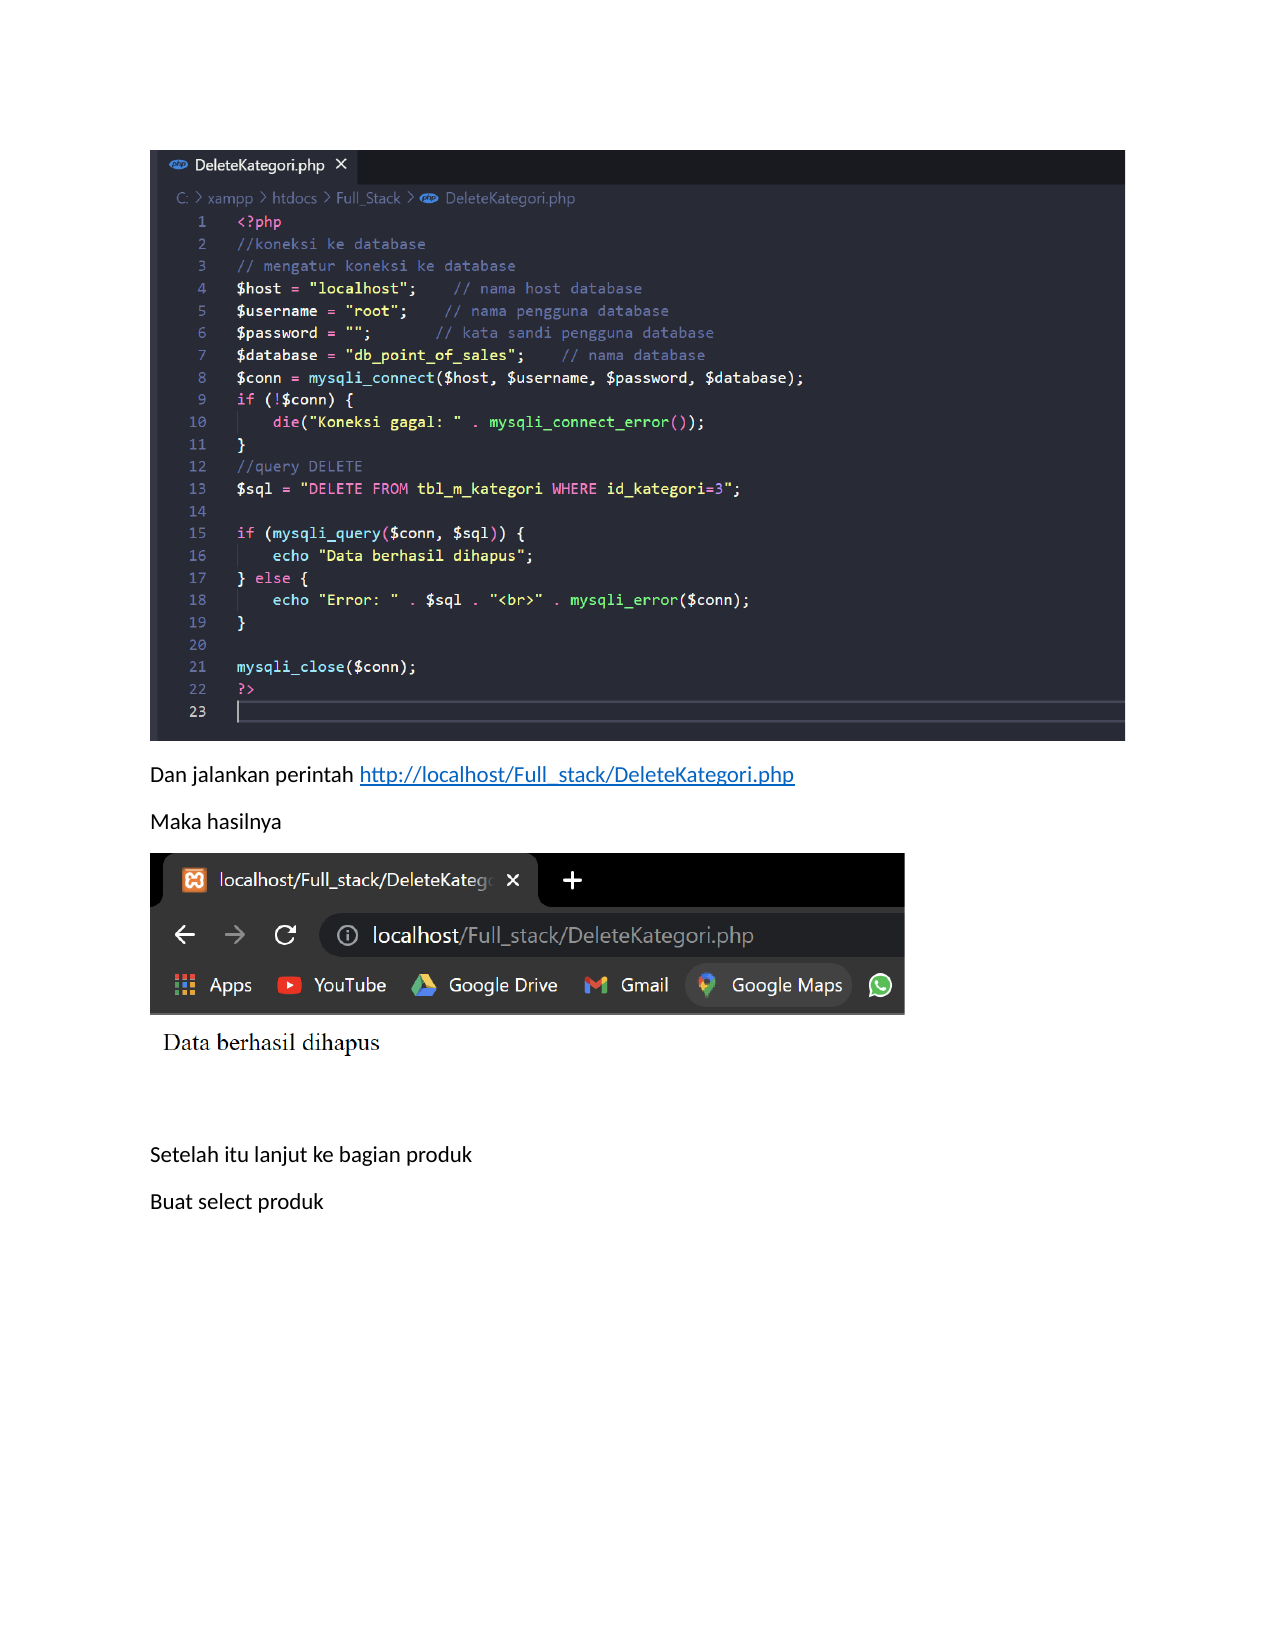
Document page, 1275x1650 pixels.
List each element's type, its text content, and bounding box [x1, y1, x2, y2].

text Dan jalankan perintah http://localhost/Full_stack/DeleteKategori.php [150, 760, 1125, 788]
text Buat select produk [150, 1187, 1125, 1215]
picture [150, 150, 1125, 741]
text Setelah itu lanjut ke bagian produk [150, 1141, 1125, 1168]
text Maka hasilnya [150, 807, 1125, 835]
picture [150, 853, 905, 1122]
